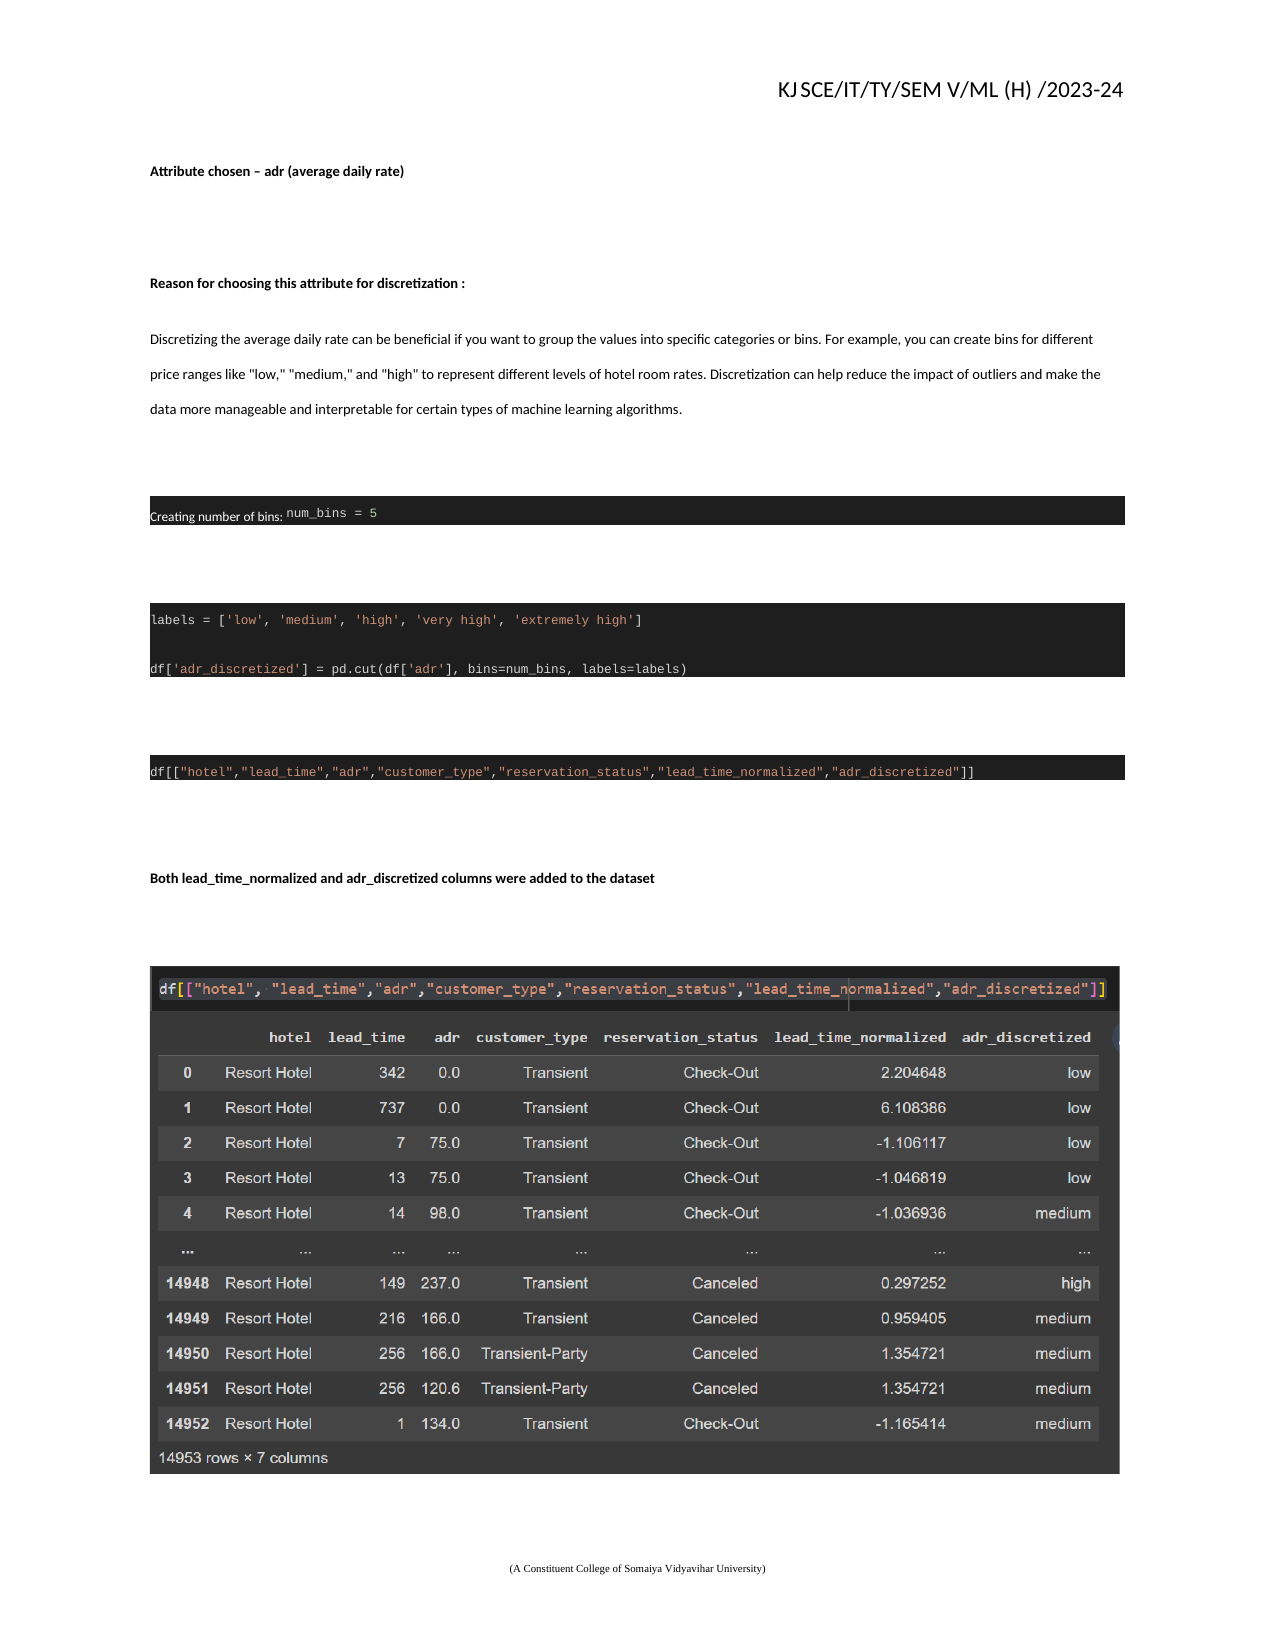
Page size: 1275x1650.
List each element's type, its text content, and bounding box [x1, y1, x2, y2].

text Discretizing the average daily rate can be beneficial if you want to group the values into specific categories or bins. For example, you can create bins for different price ranges like "low," "medium," and "high" to represent different levels of hotel room rates. Discretization can help reduce the impact of outliers and make the data more manageable and interpretable for certain types of machine learning algorithms. [150, 317, 1125, 418]
text Attribute chosen – adr (average daily rate) [150, 150, 1125, 181]
text df['adr_discretized'] = pd.cut(df['adr'], bins=num_bins, labels=labels) [150, 653, 1125, 677]
picture [149, 966, 1120, 1474]
text Both lead_time_normalized and adr_discretized columns were added to the dataset [150, 857, 1125, 888]
text labels = ['low', 'medium', 'high', 'very high', 'extremely high'] [150, 603, 1125, 628]
text Reason for choosing this attribute for discretization : [150, 262, 1125, 292]
text df[["hotel","lead_time","adr","customer_type","reservation_status","lead_time_normalized","adr_discretized"]] [150, 755, 1125, 780]
text Creating number of bins: num_bins = 5 [150, 496, 1125, 525]
